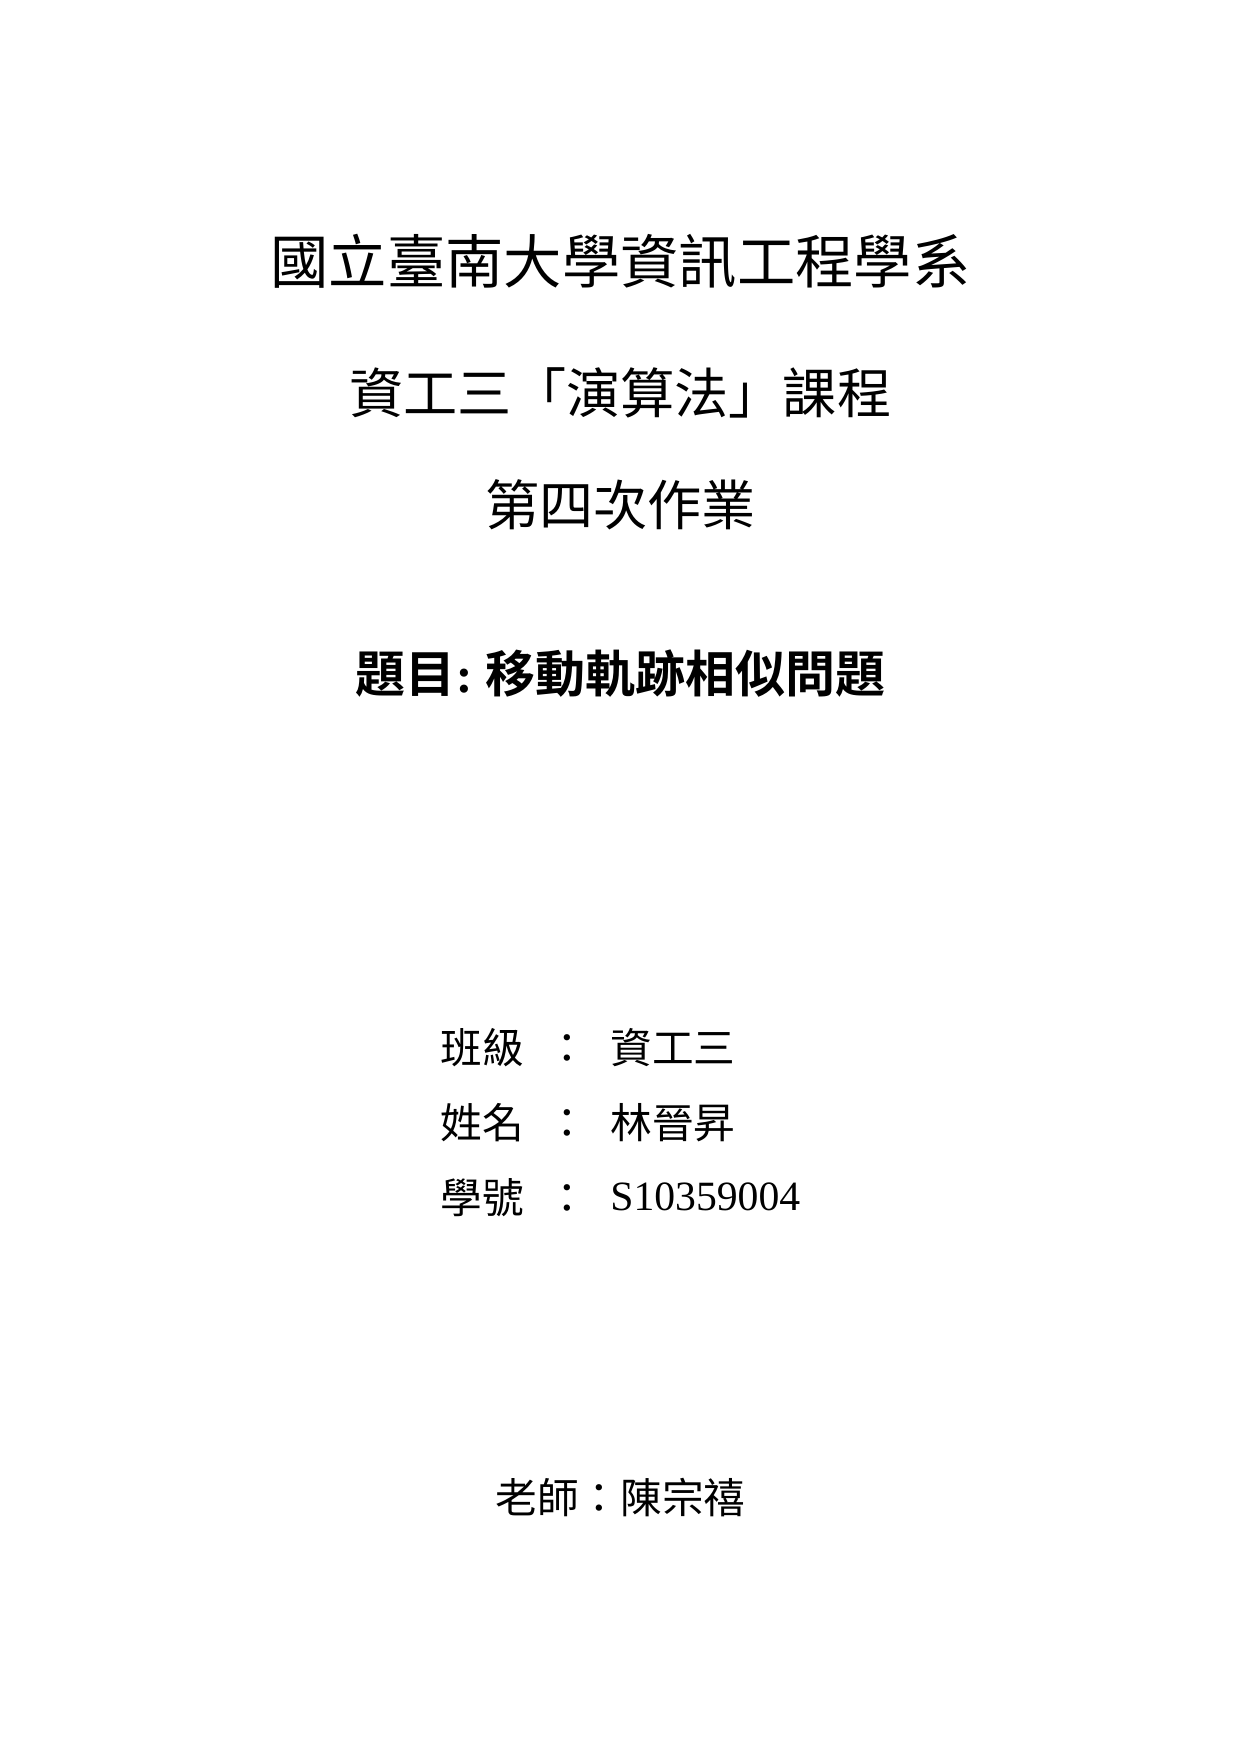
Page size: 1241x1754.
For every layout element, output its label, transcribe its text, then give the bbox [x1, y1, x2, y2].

table_header 資工三 [599, 1008, 811, 1083]
table_cell ： [535, 1158, 599, 1233]
table_header 班級 [429, 1008, 535, 1083]
text 第四次作業 [118, 446, 1122, 558]
text 題目: 移動軌跡相似問題 [118, 633, 1122, 708]
table_header ： [535, 1008, 599, 1083]
text 資工三「演算法」課程 [118, 333, 1122, 446]
text 國立臺南大學資訊工程學系 [118, 202, 1122, 314]
table_cell S10359004 [599, 1158, 811, 1233]
table_cell ： [535, 1083, 599, 1158]
text 老師：陳宗禧 [118, 1458, 1122, 1533]
table_cell 林晉昇 [599, 1083, 811, 1158]
table_cell 學號 [429, 1158, 535, 1233]
table_cell 姓名 [429, 1083, 535, 1158]
